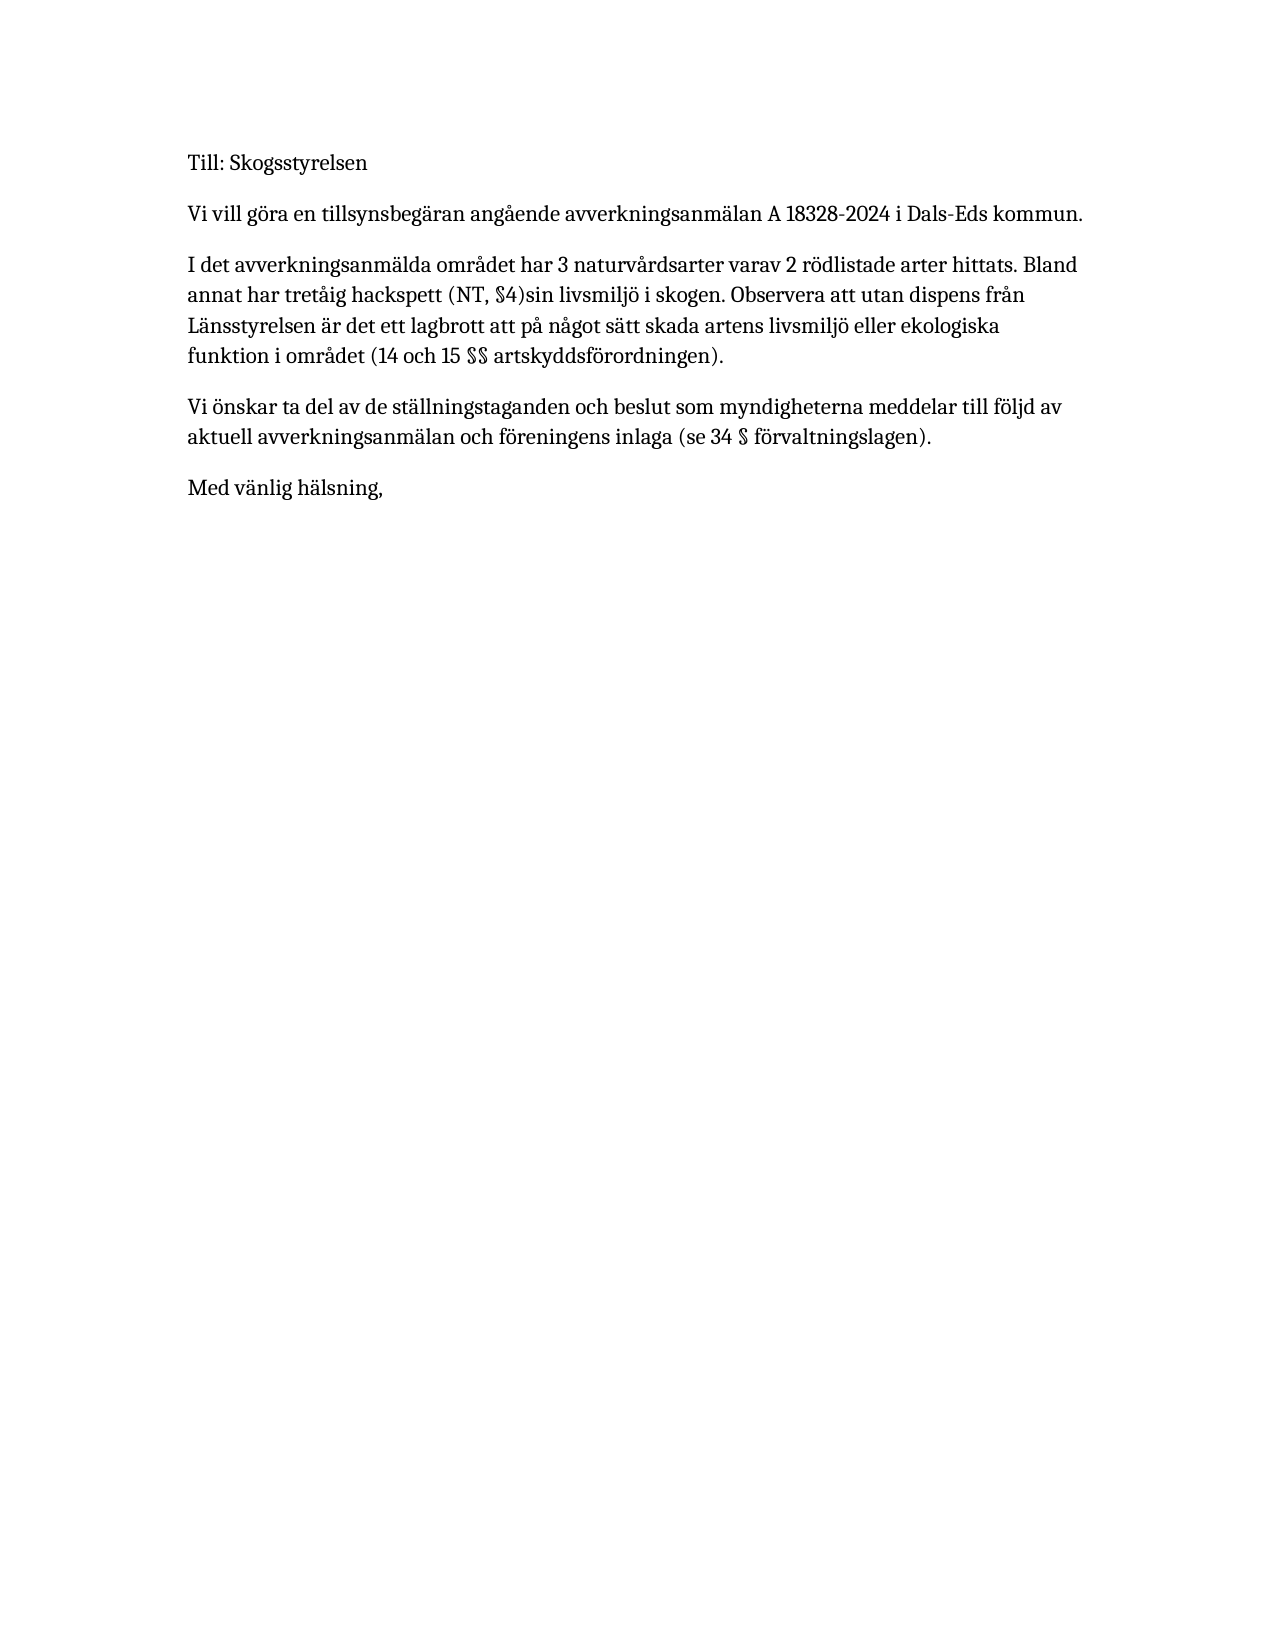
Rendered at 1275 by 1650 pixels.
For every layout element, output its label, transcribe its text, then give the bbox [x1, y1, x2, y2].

text Med vänlig hälsning, [187, 475, 1087, 532]
text Vi önskar ta del av de ställningstaganden och beslut som myndigheterna meddelar till följd av aktuell avverkningsanmälan och föreningens inlaga (se 34 § förvaltningslagen). [187, 394, 1087, 450]
text Vi vill göra en tillsynsbegäran angående avverkningsanmälan A 18328-2024 i Dals-Eds kommun. [187, 201, 1087, 227]
text Till: Skogsstyrelsen [187, 150, 1087, 176]
text I det avverkningsanmälda området har 3 naturvårdsarter varav 2 rödlistade arter hittats. Bland annat har tretåig hackspett (NT, §4)sin livsmiljö i skogen. Observera att utan dispens från Länsstyrelsen är det ett lagbrott att på något sätt skada artens livsmiljö eller ekologiska funktion i området (14 och 15 §§ artskyddsförordningen). [187, 252, 1087, 369]
